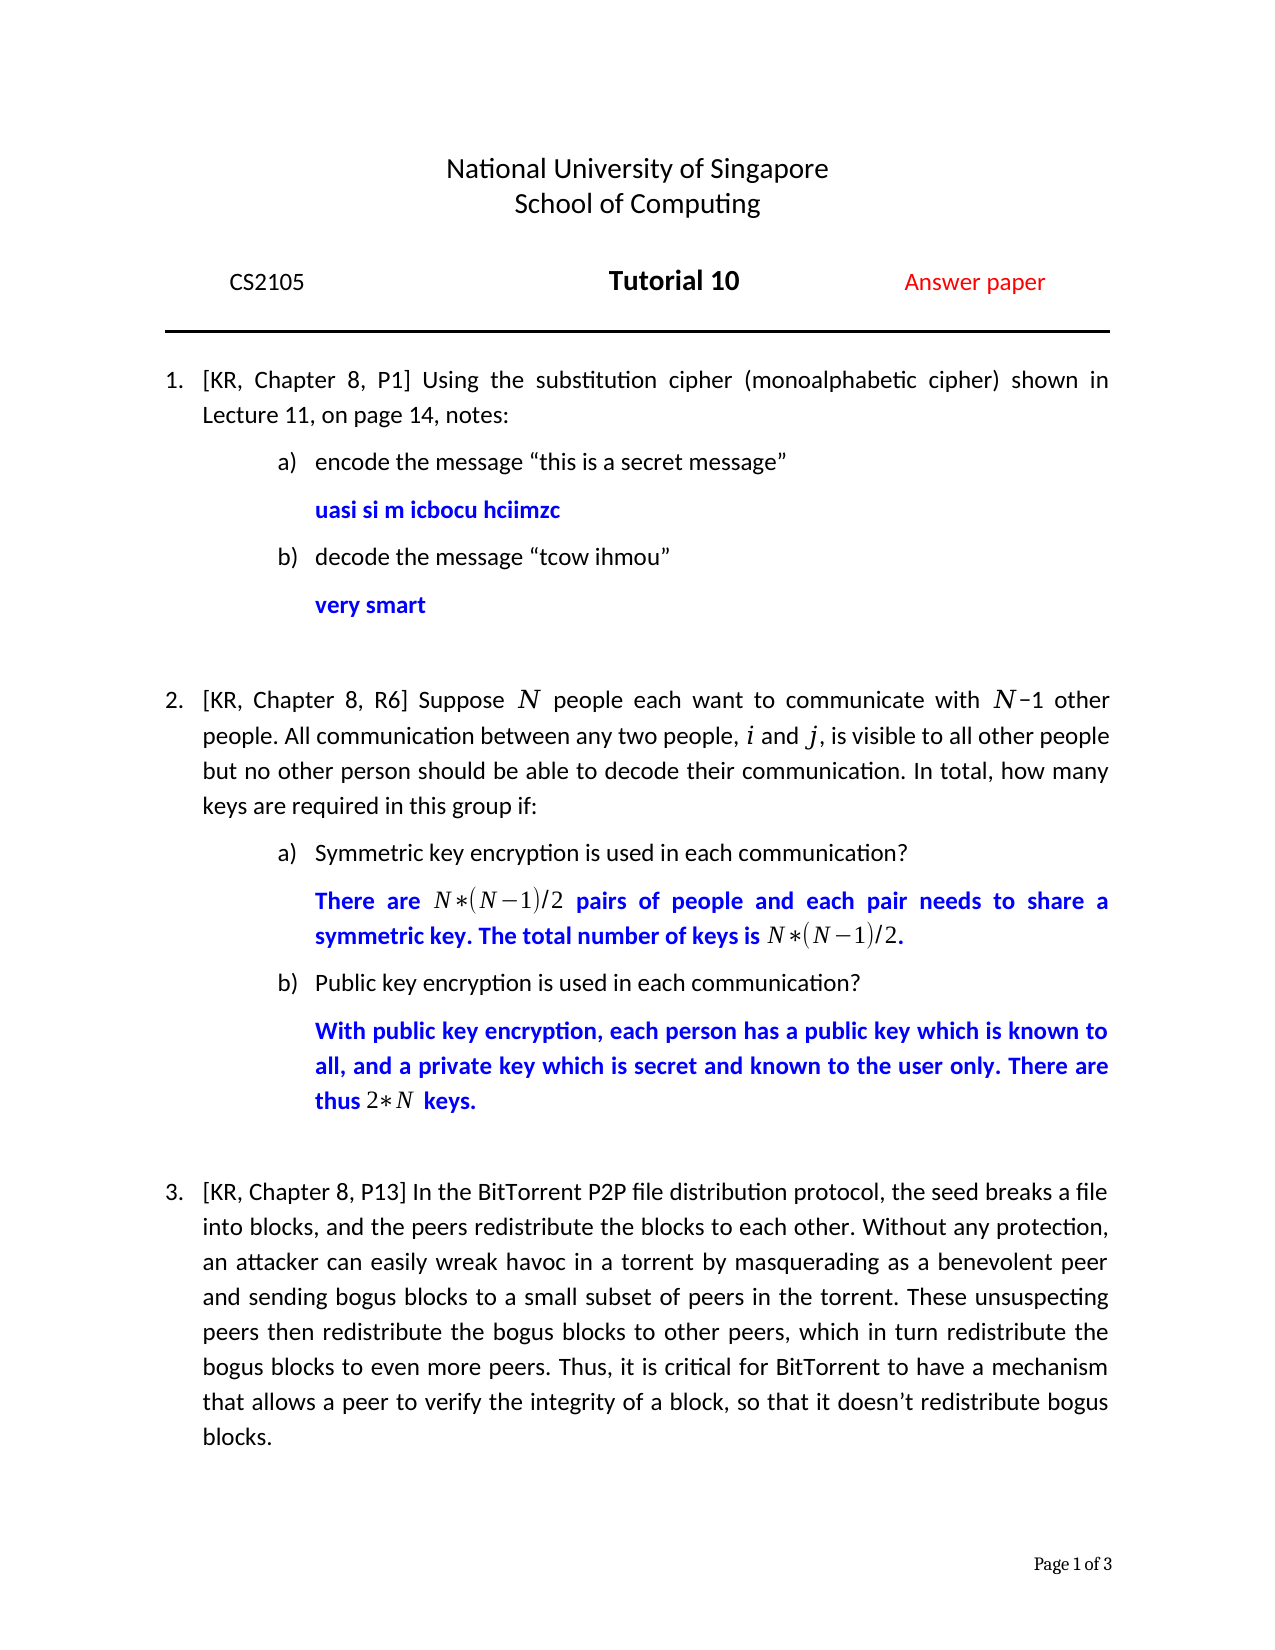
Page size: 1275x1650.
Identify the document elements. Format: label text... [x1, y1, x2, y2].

list uasi si m icbocu hciimzc [315, 494, 1110, 524]
list [KR, Chapter 8, P1] Using the substitution cipher (monoalphabetic cipher) shown in Lecture 11, on page 14, notes: [165, 364, 1110, 429]
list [165, 1176, 1110, 1452]
text CS2105 Tutorial 10 Answer paper [165, 262, 1110, 298]
list very smart [315, 589, 1110, 619]
list encode the message “this is a secret message” [277, 446, 1110, 477]
list Public key encryption is used in each communication? [277, 967, 1110, 998]
text School of Computing [165, 186, 1110, 221]
list With public key encryption, each person has a public key which is known to all, and a private key which is secret and known to the user only. There are thus keys. [315, 1015, 1110, 1116]
list There are pairs of people and each pair needs to share a symmetric key. The total number of keys is . [315, 885, 1110, 950]
list [KR, Chapter 8, R6] Suppose 𝑁 people each want to communicate with 𝑁−1 other people. All communication between any two people, 𝑖 and 𝑗, is visible to all other people but no other person should be able to decode their communication. In total, how many keys are required in this group if: [165, 684, 1110, 820]
text National University of Singapore [165, 150, 1110, 186]
list Symmetric key encryption is used in each communication? [277, 837, 1110, 868]
list decode the message “tcow ihmou” [277, 541, 1110, 572]
